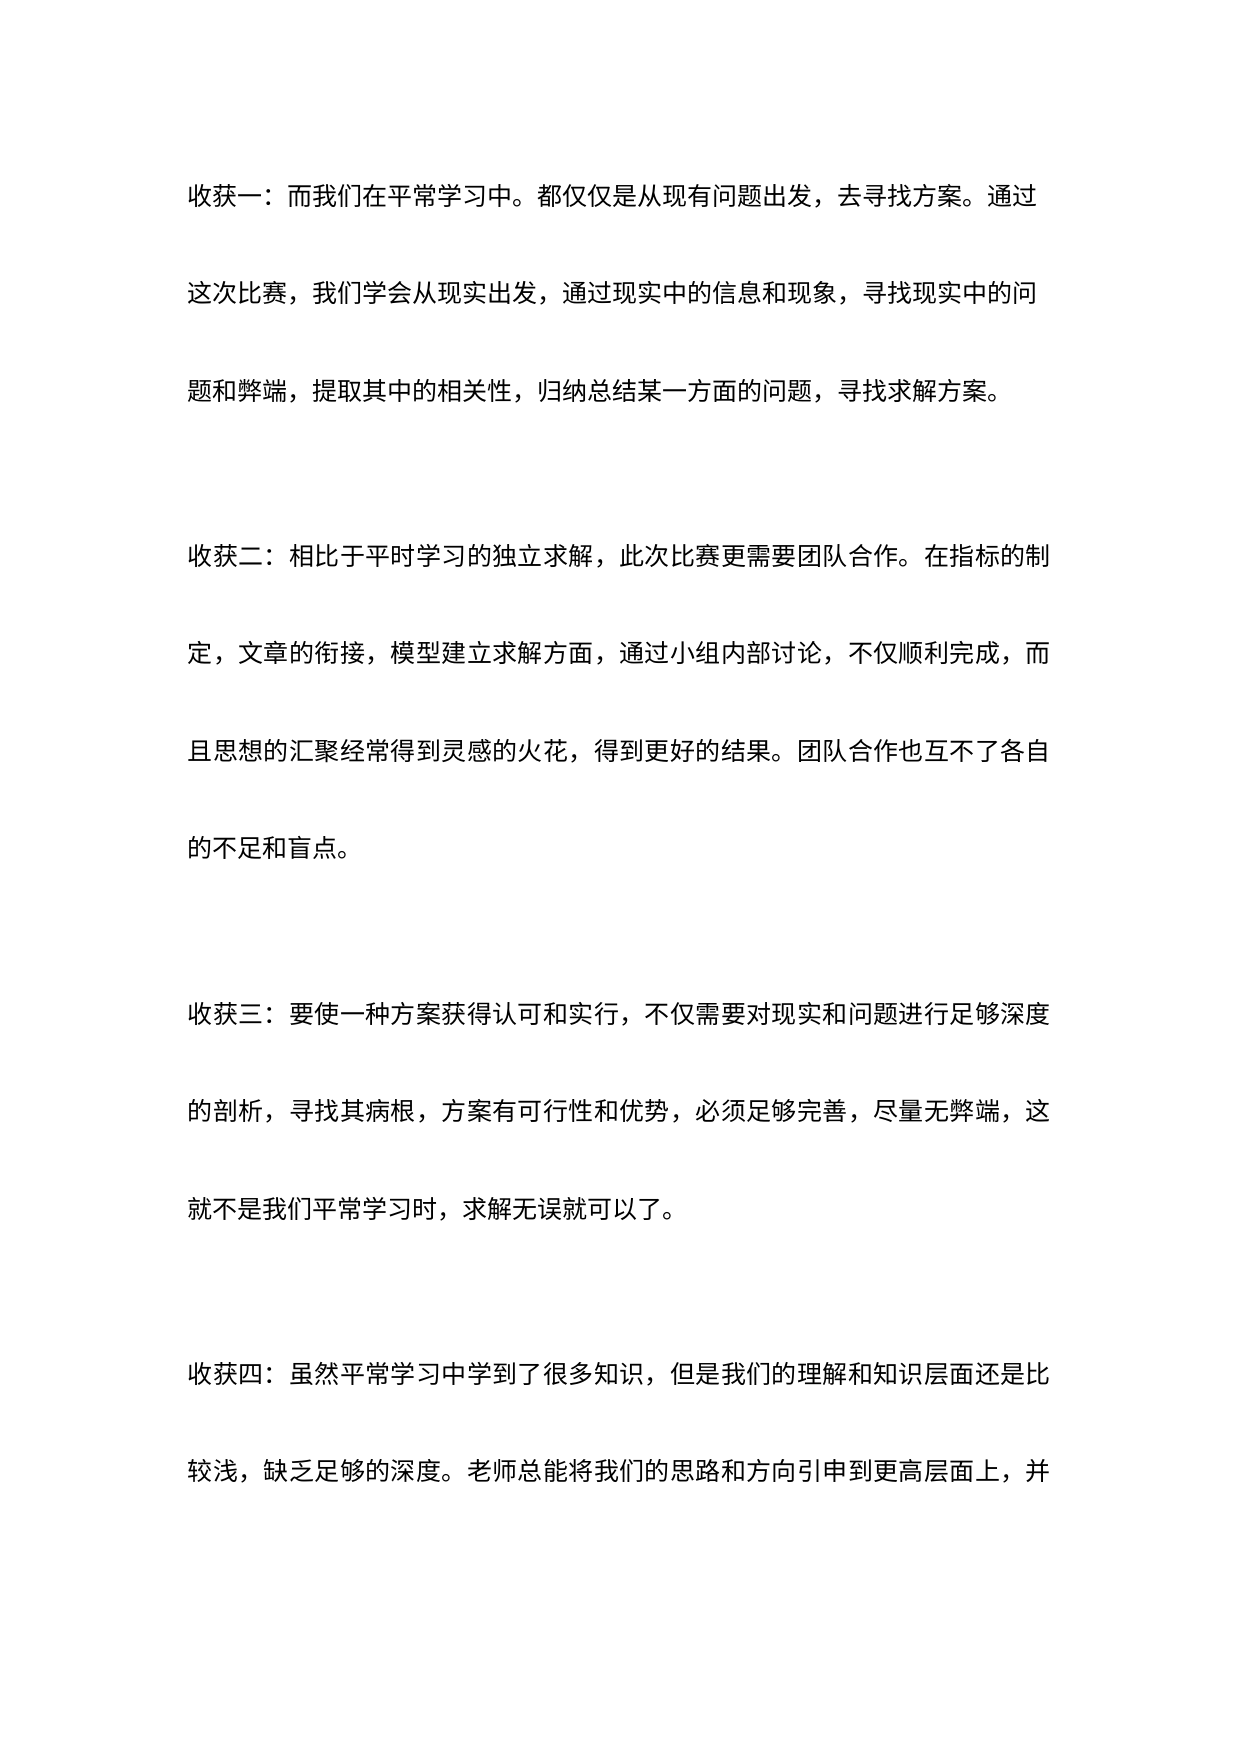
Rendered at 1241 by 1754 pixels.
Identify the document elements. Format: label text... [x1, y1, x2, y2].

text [187, 1340, 1053, 1502]
text 收获三：要使一种方案获得认可和实行，不仅需要对现实和问题进行足够深度的剖析，寻找其病根，方案有可行性和优势，必须足够完善，尽量无弊端，这就不是我们平常学习时，求解无误就可以了。 [187, 980, 1053, 1240]
text 收获一：而我们在平常学习中。都仅仅是从现有问题出发，去寻找方案。通过这次比赛，我们学会从现实出发，通过现实中的信息和现象，寻找现实中的问题和弊端，提取其中的相关性，归纳总结某一方面的问题，寻找求解方案。 [187, 162, 1053, 422]
text 收获二：相比于平时学习的独立求解，此次比赛更需要团队合作。在指标的制定，文章的衔接，模型建立求解方面，通过小组内部讨论，不仅顺利完成，而且思想的汇聚经常得到灵感的火花，得到更好的结果。团队合作也互不了各自的不足和盲点。 [187, 522, 1053, 879]
